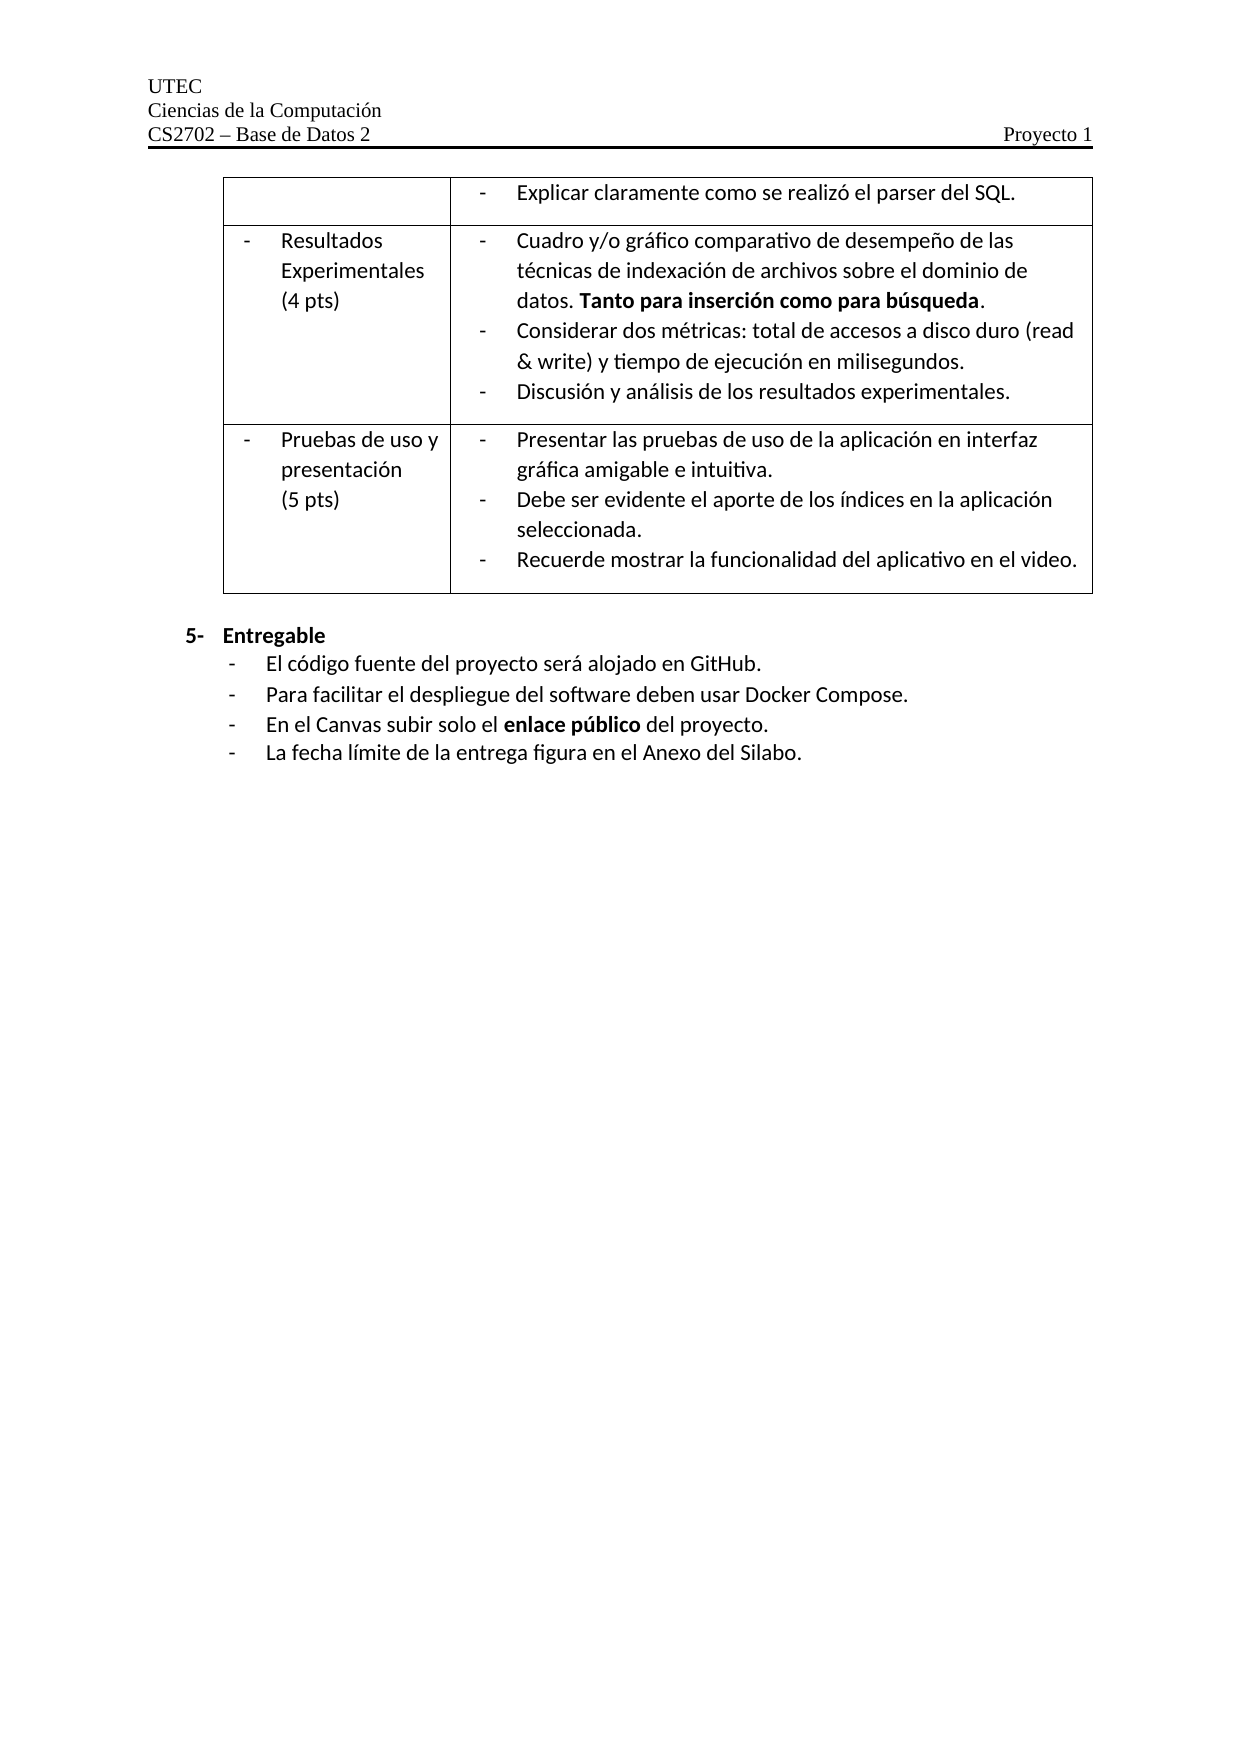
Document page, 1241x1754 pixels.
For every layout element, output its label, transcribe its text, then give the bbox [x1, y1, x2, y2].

table_cell Resultados Experimentales (4 pts) [224, 226, 450, 424]
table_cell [224, 178, 450, 225]
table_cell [451, 178, 1092, 225]
table_cell Pruebas de uso y presentación (5 pts) [224, 425, 450, 592]
list Para facilitar el despliegue del software deben usar Docker Compose. [228, 680, 1093, 708]
list La fecha límite de la entrega figura en el Anexo del Silabo. [228, 738, 1093, 766]
table_cell Presentar las pruebas de uso de la aplicación en interfaz gráfica amigable e intuitiva. Debe ser evidente el aporte de los índices en la aplicación seleccionada. Recuerde mostrar la funcionalidad del aplicativo en el video. [451, 425, 1092, 592]
list El código fuente del proyecto será alojado en GitHub. [228, 649, 1093, 677]
table_cell Cuadro y/o gráfico comparativo de desempeño de las técnicas de indexación de archivos sobre el dominio de datos. Tanto para inserción como para búsqueda. Considerar dos métricas: total de accesos a disco duro (read & write) y tiempo de ejecución en milisegundos. Discusión y análisis de los resultados experimentales. [451, 226, 1092, 424]
list Entregable [185, 621, 1093, 649]
list En el Canvas subir solo el enlace público del proyecto. [228, 710, 1093, 738]
